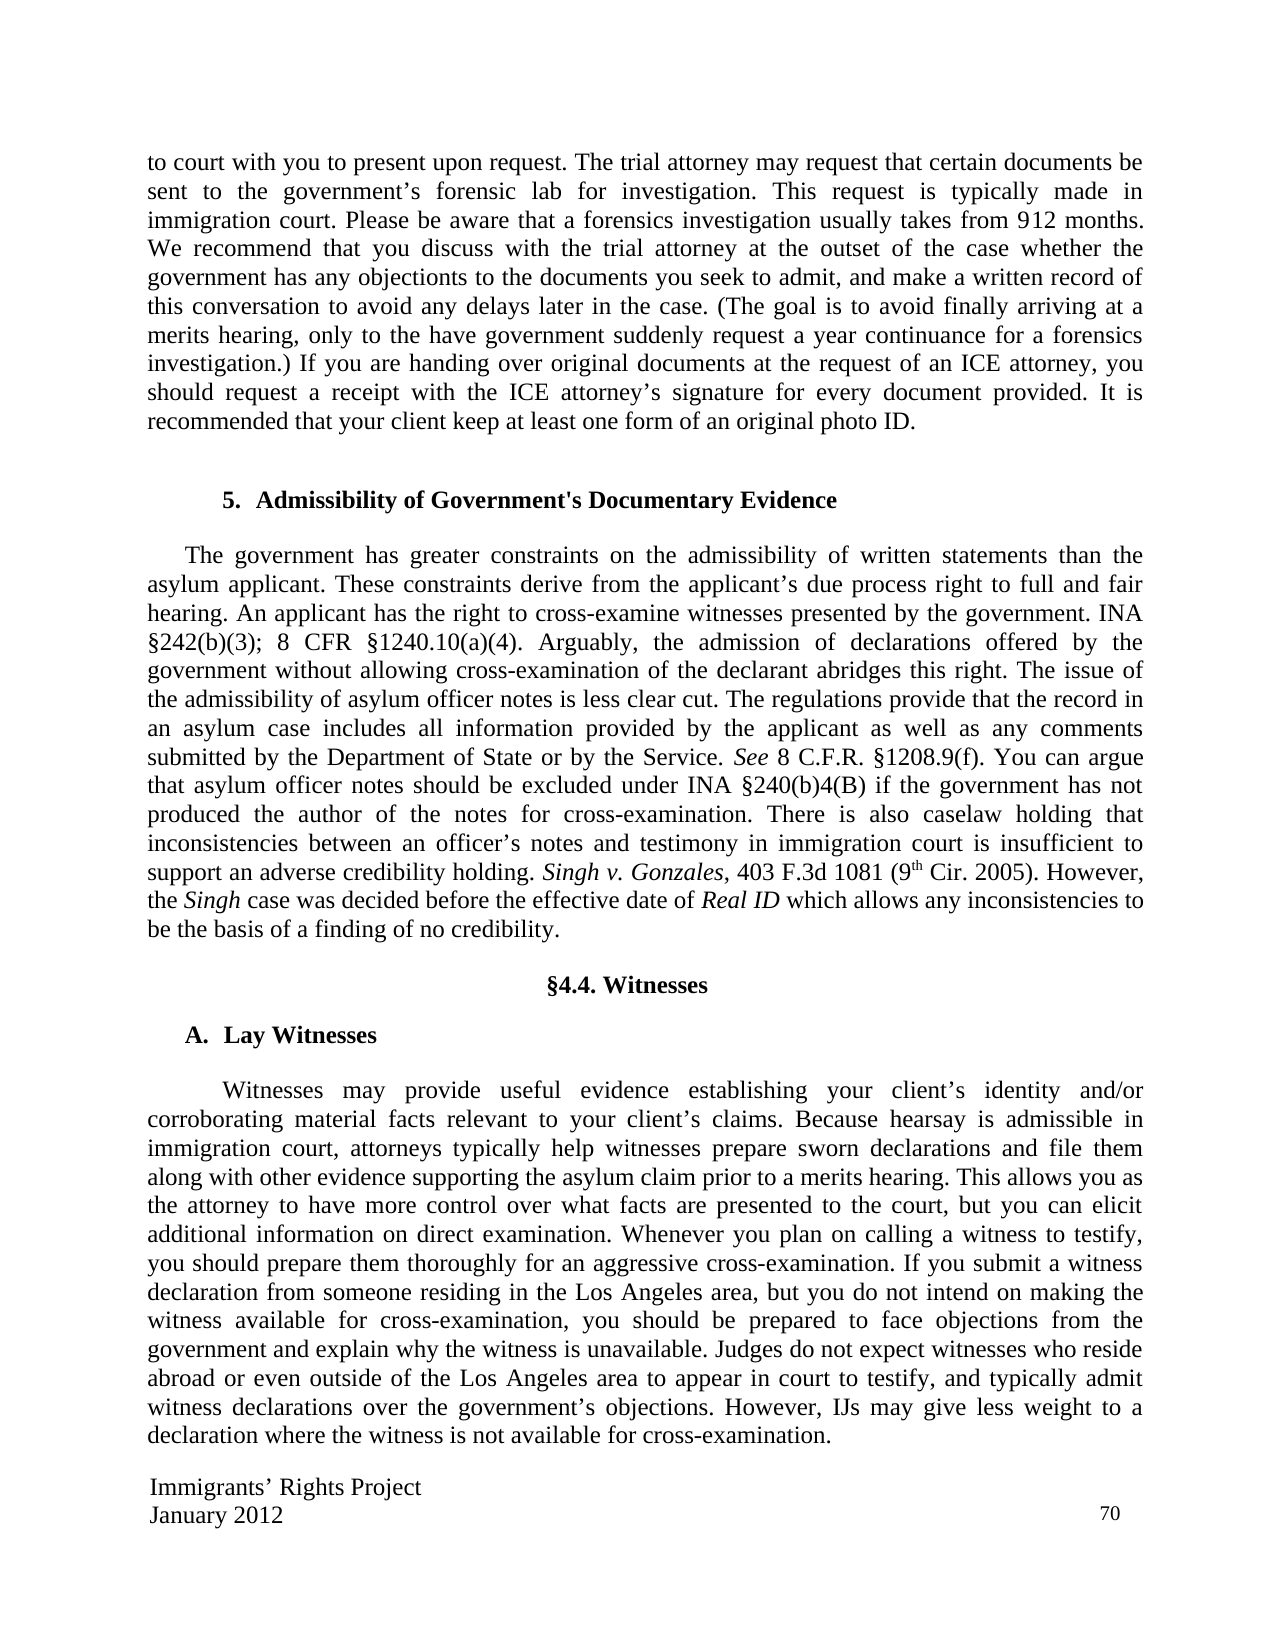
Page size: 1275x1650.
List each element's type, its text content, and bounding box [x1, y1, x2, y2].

text The government has greater constraints on the admissibility of written statements than the asylum applicant. These constraints derive from the applicant’s due process right to full and fair hearing. An applicant has the right to cross-examine witnesses presented by the government. INA §242(b)(3); 8 CFR §1240.10(a)(4). Arguably, the admission of declarations offered by the government without allowing cross-examination of the declarant abridges this right. The issue of the admissibility of asylum officer notes is less clear cut. The regulations provide that the record in an asylum case includes all information provided by the applicant as well as any comments submitted by the Department of State or by the Service. See 8 C.F.R. §1208.9(f). You can argue that asylum officer notes should be excluded under INA §240(b)4(B) if the government has not produced the author of the notes for cross-examination. There is also caselaw holding that inconsistencies between an officer’s notes and testimony in immigration court is insufficient to support an adverse credibility holding. Singh v. Gonzales, 403 F.3d 1081 (9th Cir. 2005). However, the Singh case was decided before the effective date of Real ID which allows any inconsistencies to be the basis of a finding of no credibility. [147, 541, 1144, 943]
list Admissibility of Government's Documentary Evidence [222, 485, 1144, 513]
text §4.4. Witnesses [109, 970, 1144, 999]
text Witnesses may provide useful evidence establishing your client’s identity and/or corroborating material facts relevant to your client’s claims. Because hearsay is admissible in immigration court, attorneys typically help witnesses prepare sworn declarations and file them along with other evidence supporting the asylum claim prior to a merits hearing. This allows you as the attorney to have more control over what facts are presented to the court, but you can elicit additional information on direct examination. Whenever you plan on calling a witness to testify, you should prepare them thoroughly for an aggressive cross-examination. If you submit a witness declaration from someone residing in the Los Angeles area, but you do not intend on making the witness available for cross-examination, you should be prepared to face objections from the government and explain why the witness is unavailable. Judges do not expect witnesses who reside abroad or even outside of the Los Angeles area to appear in court to testify, and typically admit witness declarations over the government’s objections. However, IJs may give less weight to a declaration where the witness is not available for cross-examination. [147, 1076, 1144, 1449]
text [147, 147, 1144, 435]
list Lay Witnesses [109, 1020, 1144, 1048]
